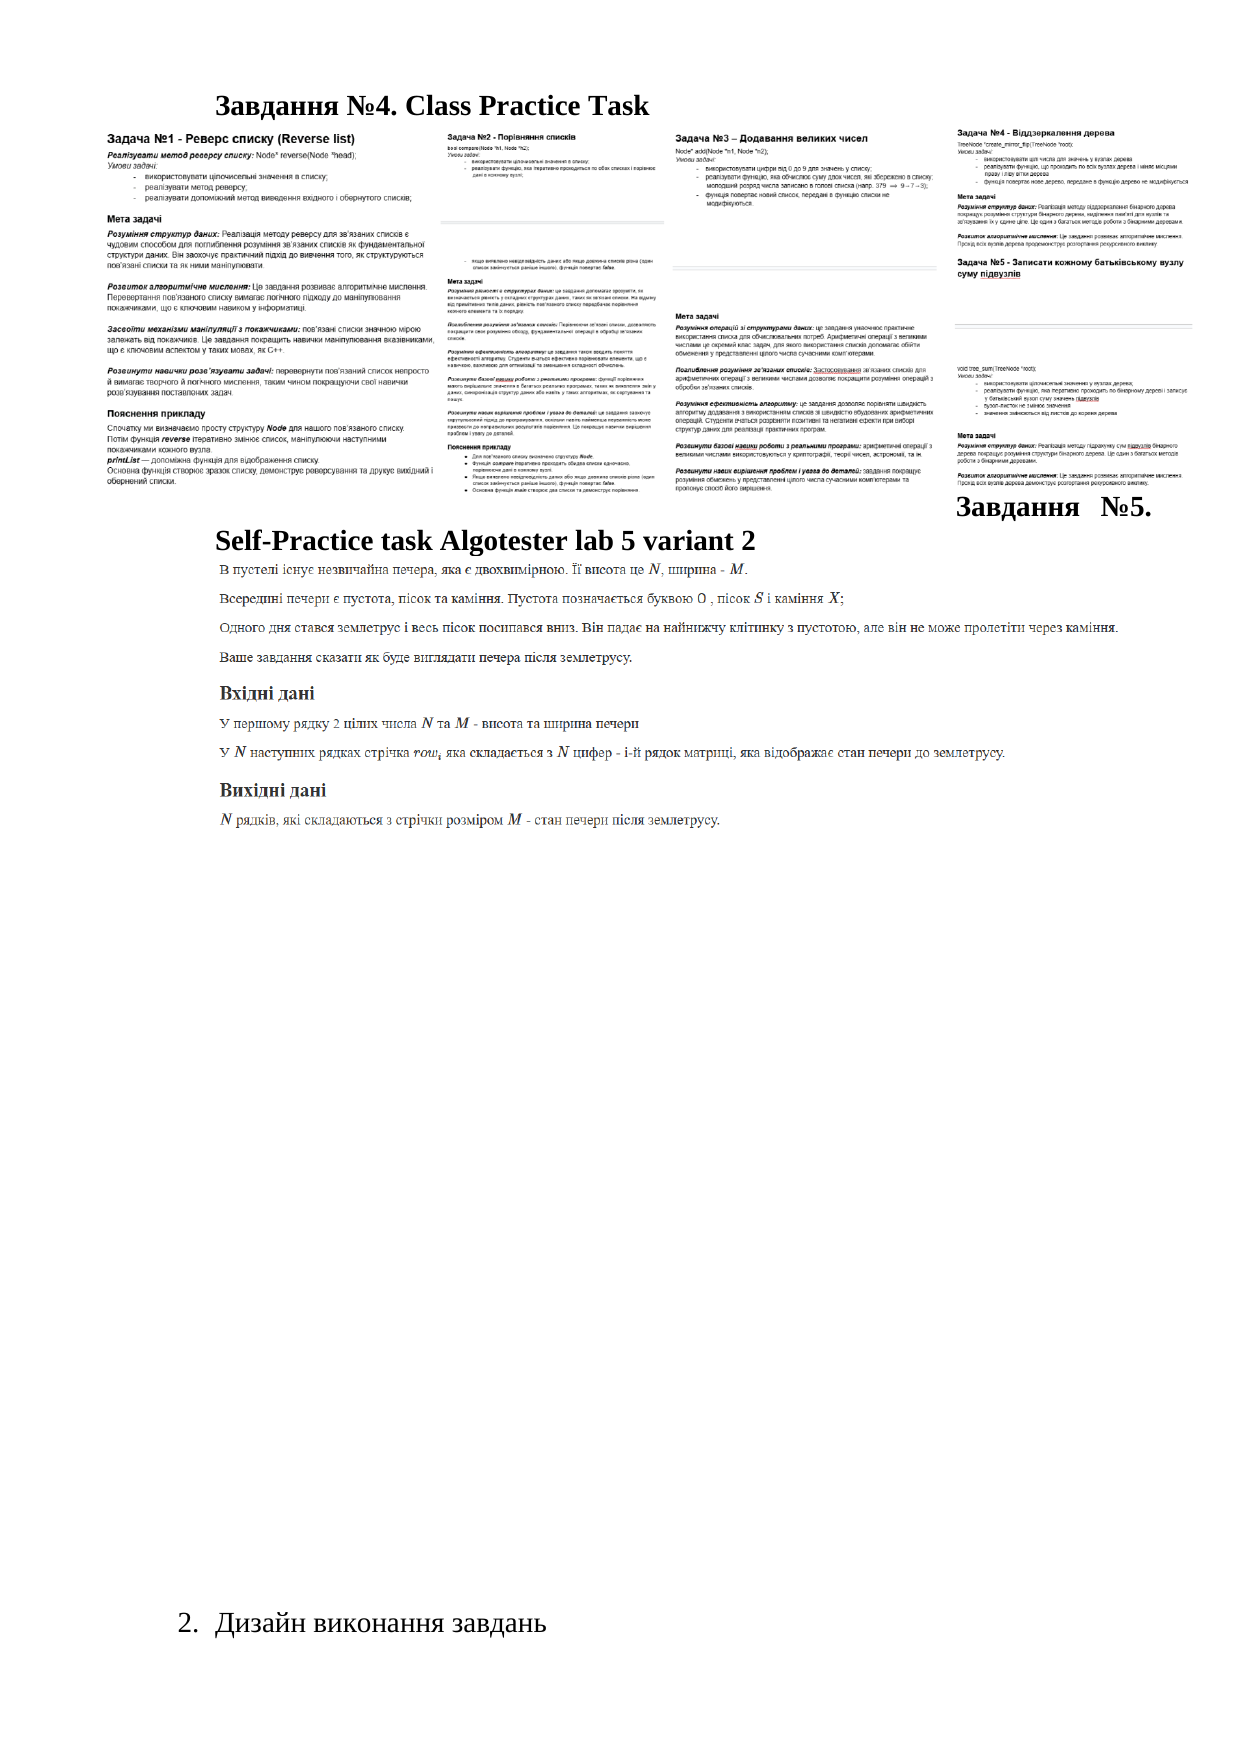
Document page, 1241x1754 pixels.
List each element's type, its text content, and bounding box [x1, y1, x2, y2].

picture [99, 127, 664, 495]
list Дизайн виконання завдань [177, 1605, 1152, 1638]
picture [671, 130, 937, 493]
list Завдання №5. Self-Practice task Algotester lab 5 variant 2 [215, 184, 1152, 556]
picture [954, 125, 1193, 490]
picture [214, 556, 1126, 839]
list Завдання №4. Class Practice Task [215, 88, 1152, 122]
